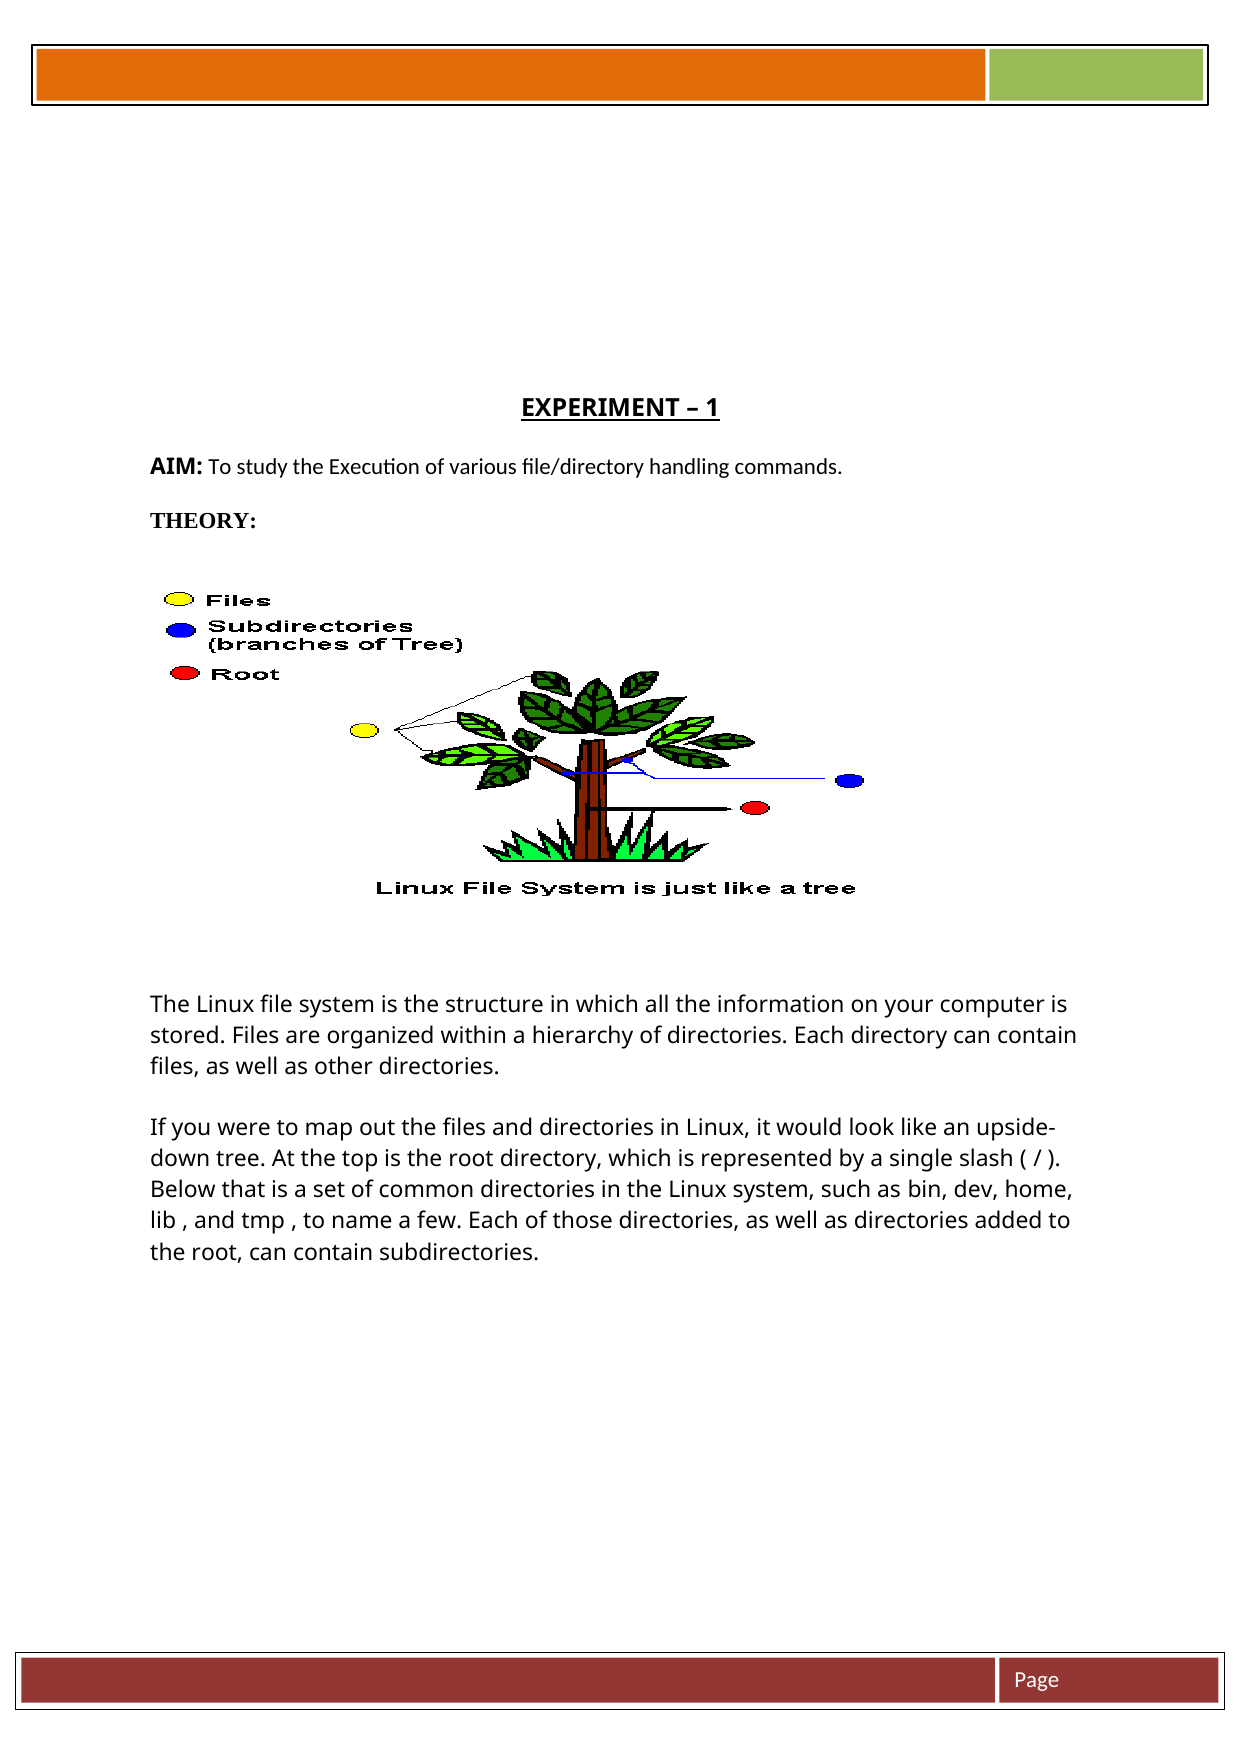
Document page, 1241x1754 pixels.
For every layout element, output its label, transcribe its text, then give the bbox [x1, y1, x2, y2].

text AIM: To study the Execution of various file/directory handling commands. [150, 450, 1090, 481]
text THEORY: [150, 507, 1090, 533]
text The Linux file system is the structure in which all the information on your computer is stored. Files are organized within a hierarchy of directories. Each directory can contain files, as well as other directories. [150, 987, 1090, 1081]
text If you were to map out the files and directories in Linux, it would look like an upside-down tree. At the top is the root directory, which is represented by a single slash ( / ). Below that is a set of common directories in the Linux system, such as bin, dev, home, lib , and tmp , to name a few. Each of those directories, as well as directories added to the root, can contain subdirectories. [150, 1110, 1090, 1267]
text EXPERIMENT – 1 [150, 390, 1090, 424]
picture [150, 586, 1013, 930]
